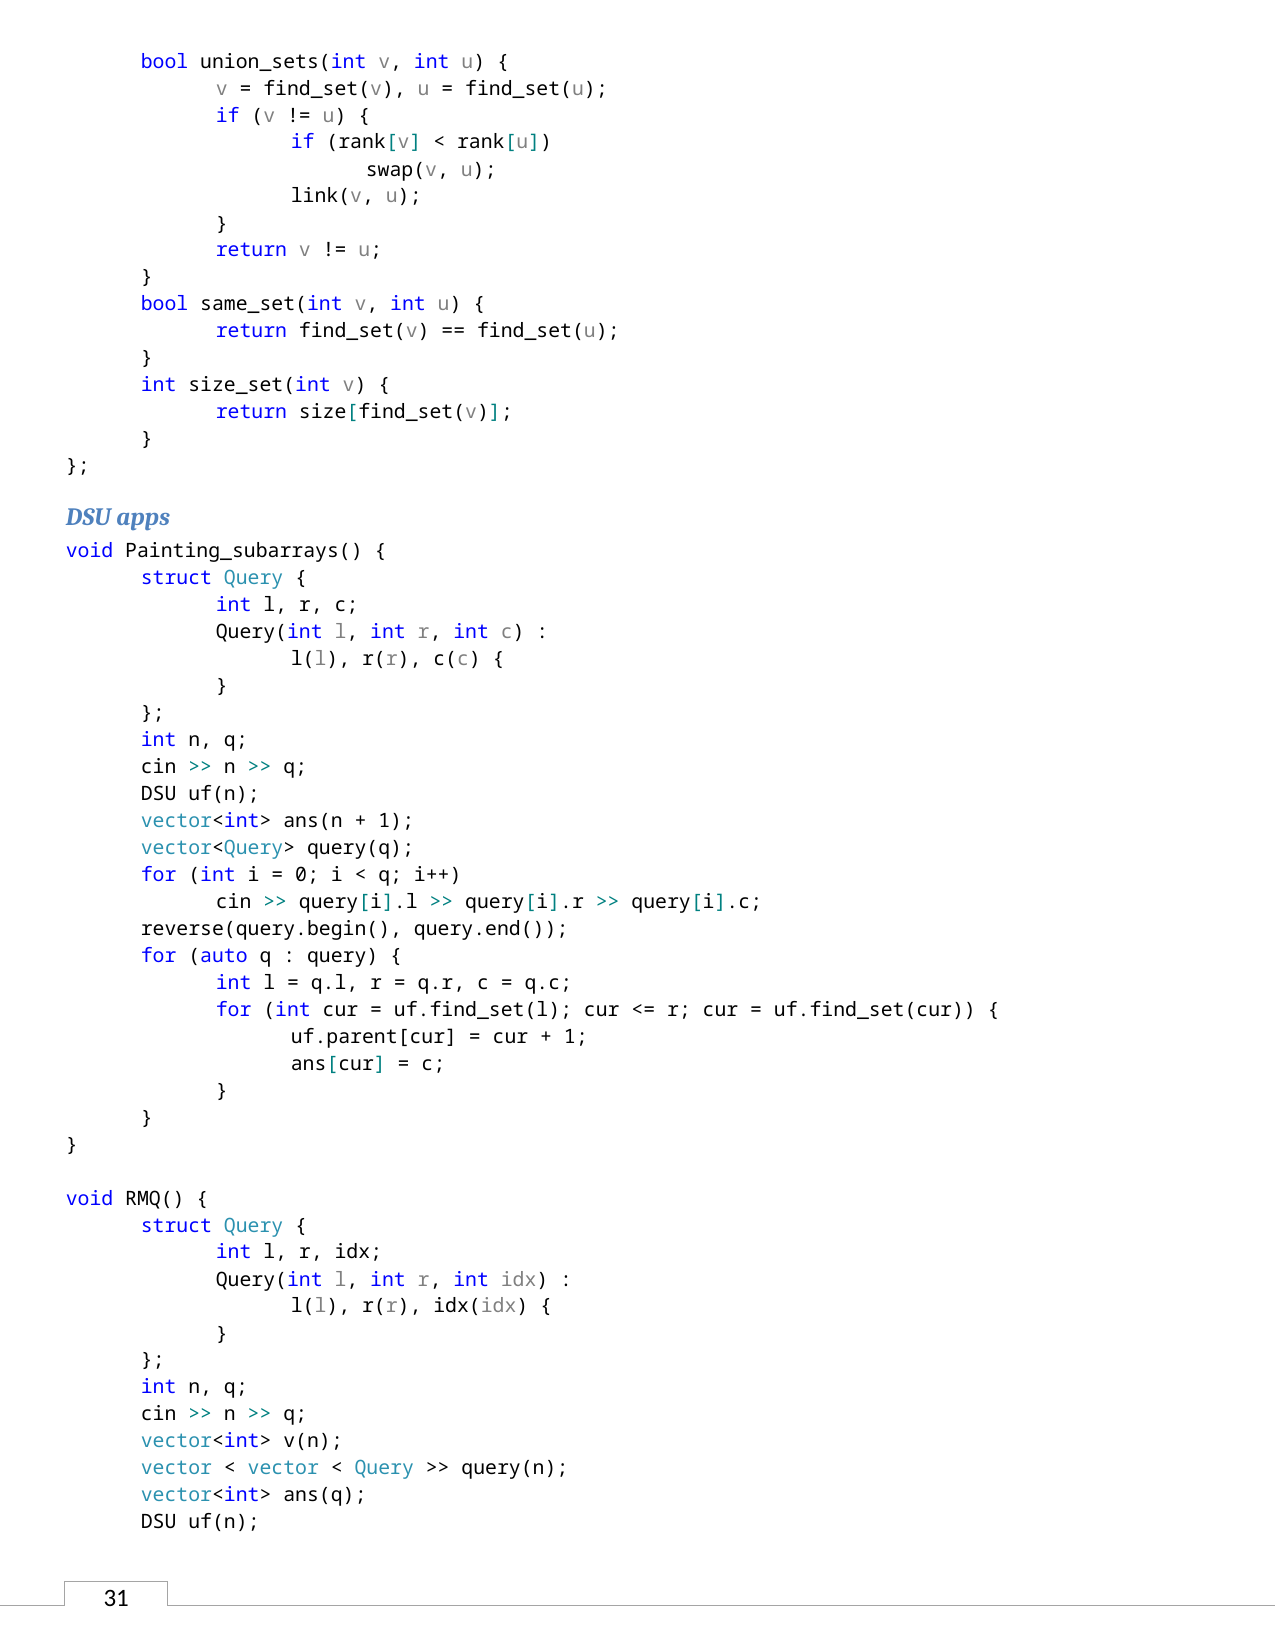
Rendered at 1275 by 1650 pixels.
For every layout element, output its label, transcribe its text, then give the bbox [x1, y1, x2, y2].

text vector<int> ans(n + 1); [66, 806, 1219, 833]
text vector<Query> query(q); [66, 833, 1219, 860]
text void RMQ() { [66, 1184, 1219, 1211]
text vector<int> ans(q); [66, 1481, 1219, 1508]
text } [66, 1319, 1219, 1346]
text for (auto q : query) { [66, 941, 1219, 968]
text vector<int> v(n); [66, 1427, 1219, 1454]
text }; [66, 452, 1219, 478]
text link(v, u); [66, 182, 1219, 209]
text reverse(query.begin(), query.end()); [66, 914, 1219, 941]
text } [66, 1130, 1219, 1157]
text swap(v, u); [66, 155, 1219, 182]
text for (int i = 0; i < q; i++) [66, 860, 1219, 887]
text v = find_set(v), u = find_set(u); [66, 74, 1219, 101]
text Query(int l, int r, int idx) : [66, 1265, 1219, 1292]
subtitle DSU apps [66, 503, 1219, 532]
text } [66, 263, 1219, 290]
text cin >> query[i].l >> query[i].r >> query[i].c; [66, 887, 1219, 914]
text int n, q; [66, 1373, 1219, 1400]
text bool same_set(int v, int u) { [66, 290, 1219, 317]
text cin >> n >> q; [66, 752, 1219, 779]
text } [66, 344, 1219, 371]
text bool union_sets(int v, int u) { [66, 47, 1219, 74]
text int size_set(int v) { [66, 371, 1219, 398]
text }; [66, 698, 1219, 725]
text } [66, 671, 1219, 698]
text uf.parent[cur] = cur + 1; [66, 1022, 1219, 1049]
text int l, r, c; [66, 590, 1219, 617]
text DSU uf(n); [66, 1508, 1219, 1534]
text if (v != u) { [66, 101, 1219, 128]
text } [66, 1076, 1219, 1103]
text Query(int l, int r, int c) : [66, 617, 1219, 644]
text struct Query { [66, 563, 1219, 590]
text struct Query { [66, 1211, 1219, 1238]
text l(l), r(r), c(c) { [66, 644, 1219, 671]
text cin >> n >> q; [66, 1400, 1219, 1427]
text if (rank[v] < rank[u]) [66, 128, 1219, 155]
text vector < vector < Query >> query(n); [66, 1454, 1219, 1481]
text } [66, 424, 1219, 452]
text return size[find_set(v)]; [66, 398, 1219, 424]
text void Painting_subarrays() { [66, 536, 1219, 563]
text DSU uf(n); [66, 779, 1219, 806]
text for (int cur = uf.find_set(l); cur <= r; cur = uf.find_set(cur)) { [66, 995, 1219, 1022]
text return find_set(v) == find_set(u); [66, 317, 1219, 344]
text l(l), r(r), idx(idx) { [66, 1292, 1219, 1319]
text } [66, 209, 1219, 236]
text }; [66, 1346, 1219, 1373]
text return v != u; [66, 236, 1219, 263]
text int l, r, idx; [66, 1238, 1219, 1265]
text int n, q; [66, 725, 1219, 752]
text int l = q.l, r = q.r, c = q.c; [66, 968, 1219, 995]
text } [66, 1103, 1219, 1130]
text ans[cur] = c; [66, 1049, 1219, 1076]
